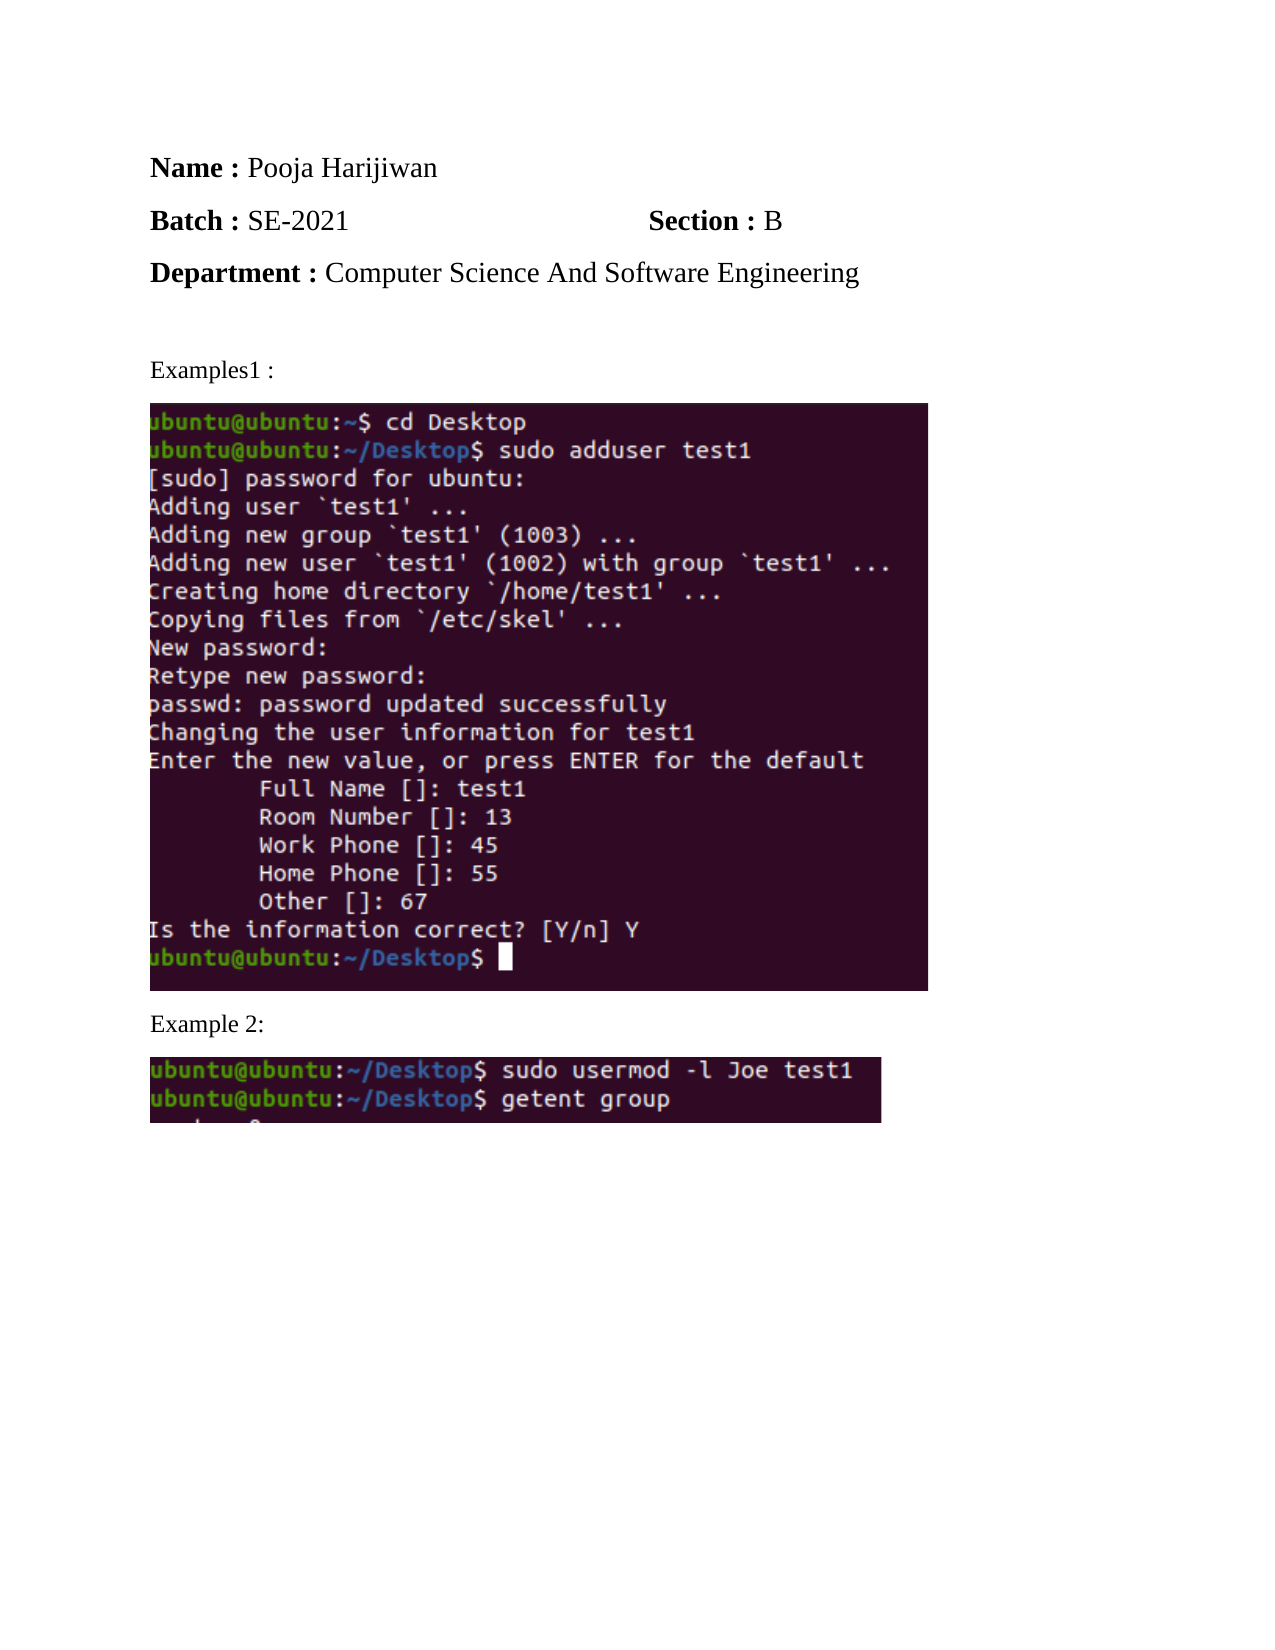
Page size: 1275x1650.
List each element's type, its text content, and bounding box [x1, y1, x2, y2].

text Name : Pooja Harijiwan [150, 150, 1125, 183]
text Examples1 : [150, 355, 1125, 384]
text Batch : SE-2021 Section : B [150, 203, 1125, 236]
text Department : Computer Science And Software Engineering [150, 256, 1125, 289]
picture [150, 1057, 882, 1123]
text Example 2: [150, 1009, 1125, 1038]
picture [150, 403, 929, 991]
